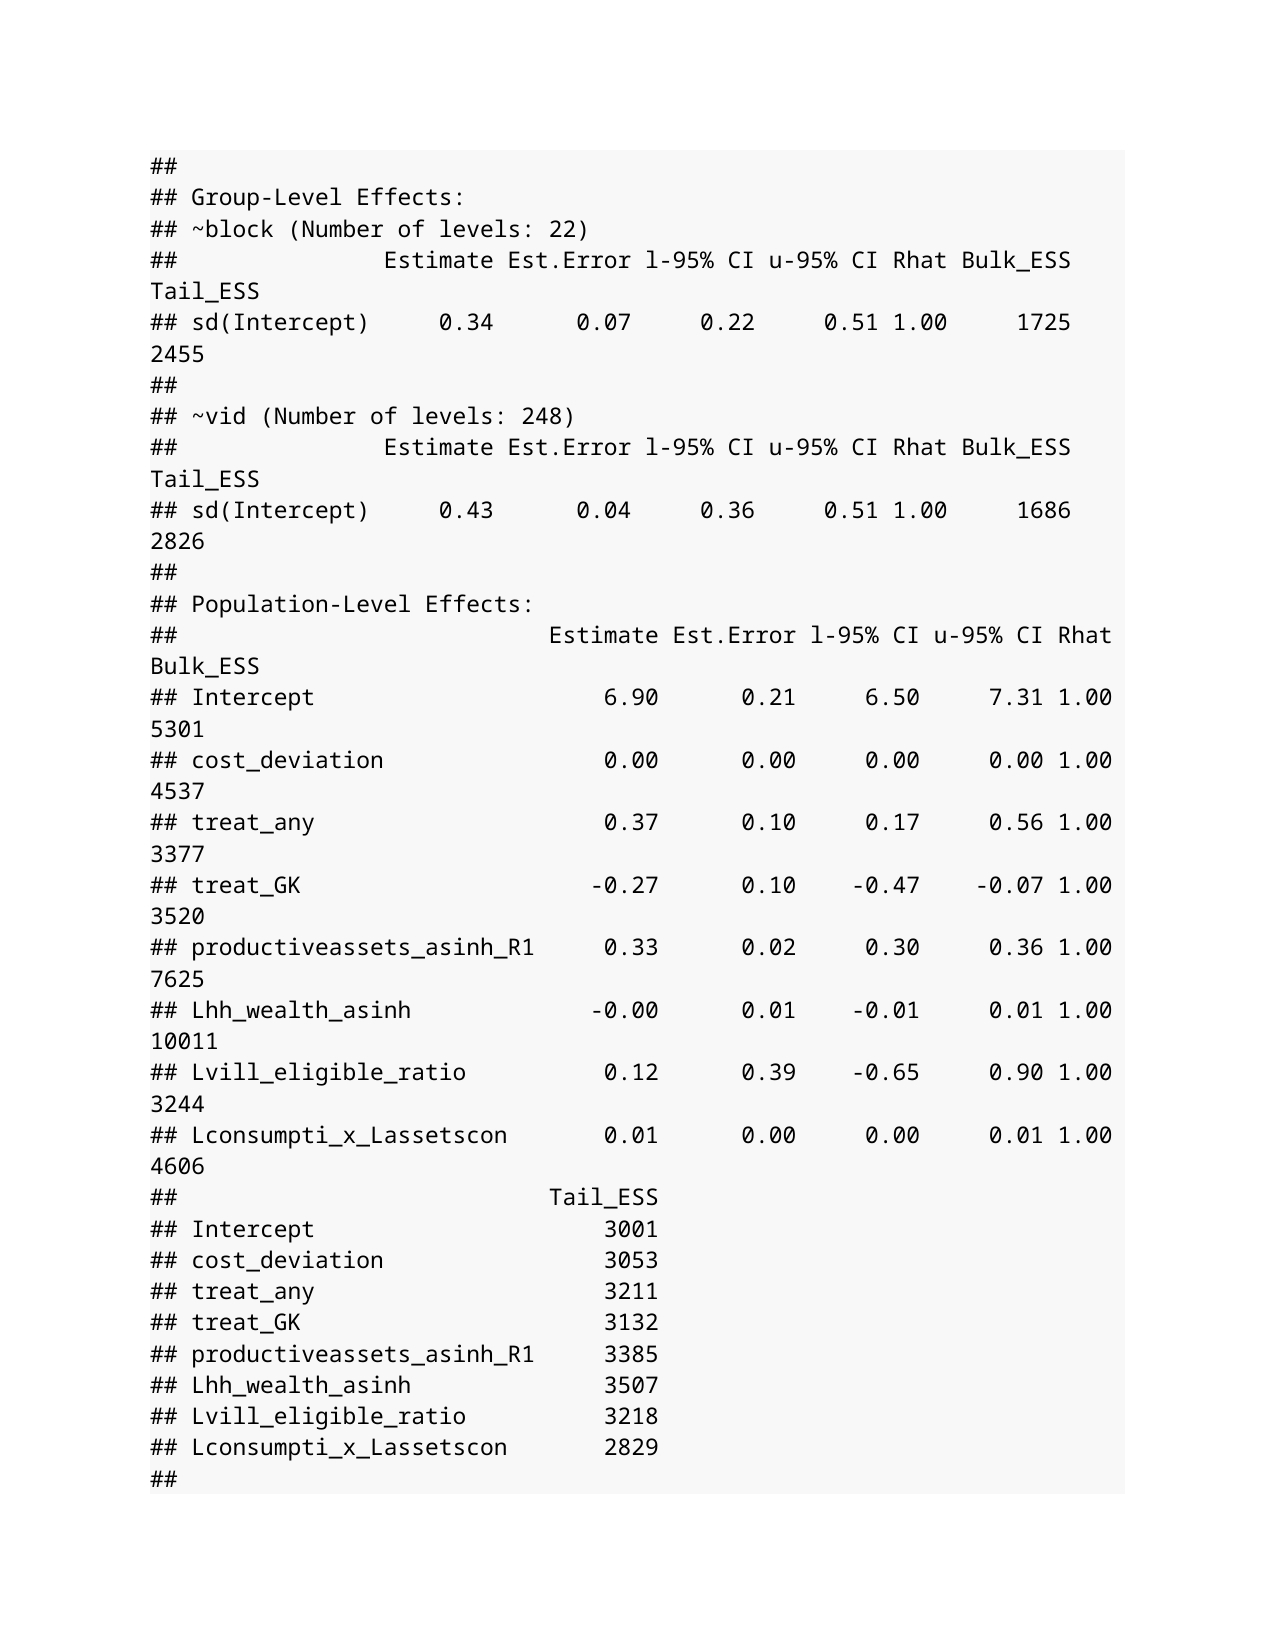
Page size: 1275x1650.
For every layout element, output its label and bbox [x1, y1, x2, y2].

text [150, 150, 1125, 1494]
